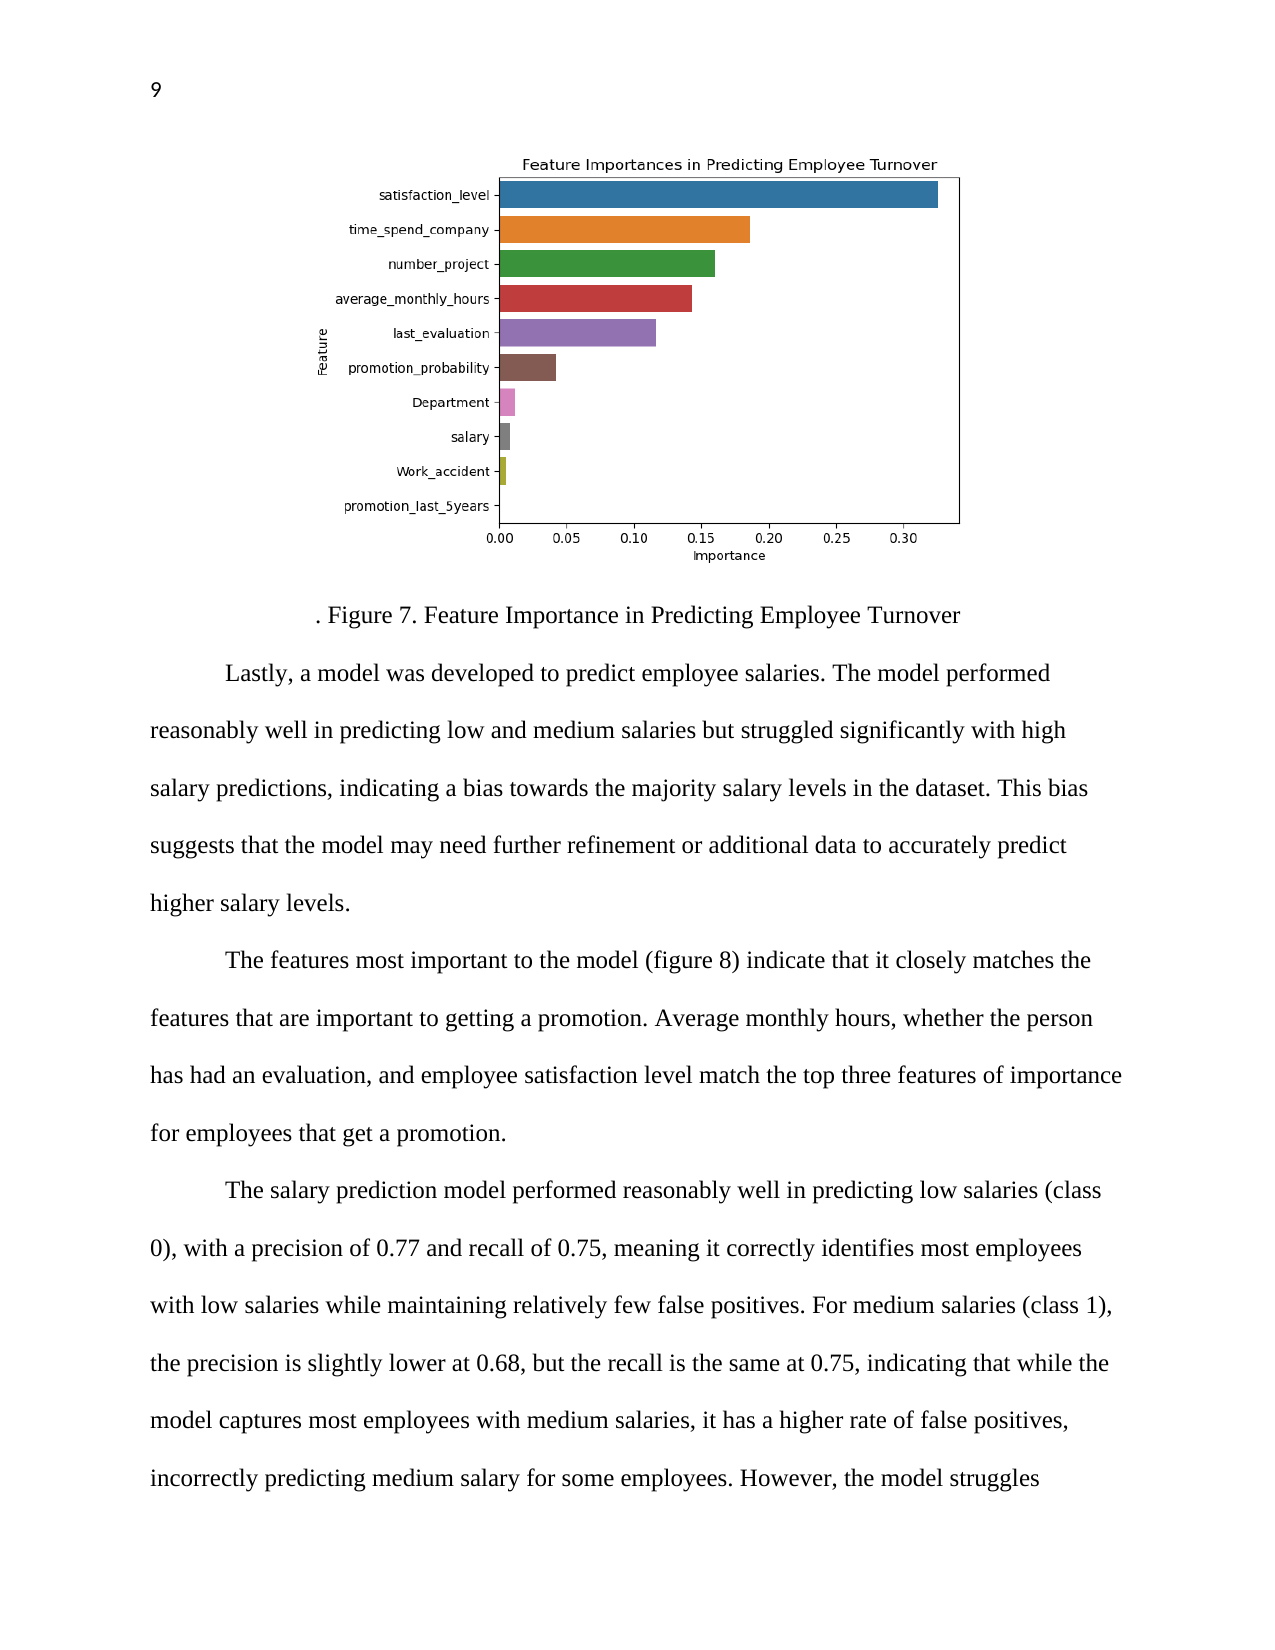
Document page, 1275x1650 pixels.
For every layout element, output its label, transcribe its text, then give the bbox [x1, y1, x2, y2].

text Lastly, a model was developed to predict employee salaries. The model performed reasonably well in predicting low and medium salaries but struggled significantly with high salary predictions, indicating a bias towards the majority salary levels in the dataset. This bias suggests that the model may need further refinement or additional data to accurately predict higher salary levels. [150, 658, 1125, 917]
text . Figure 7. Feature Importance in Predicting Employee Turnover [150, 601, 1125, 629]
picture [307, 149, 968, 572]
text The features most important to the model (figure 8) indicate that it closely matches the features that are important to getting a promotion. Average monthly hours, whether the person has had an evaluation, and employee satisfaction level match the top three features of importance for employees that get a promotion. [150, 946, 1125, 1147]
